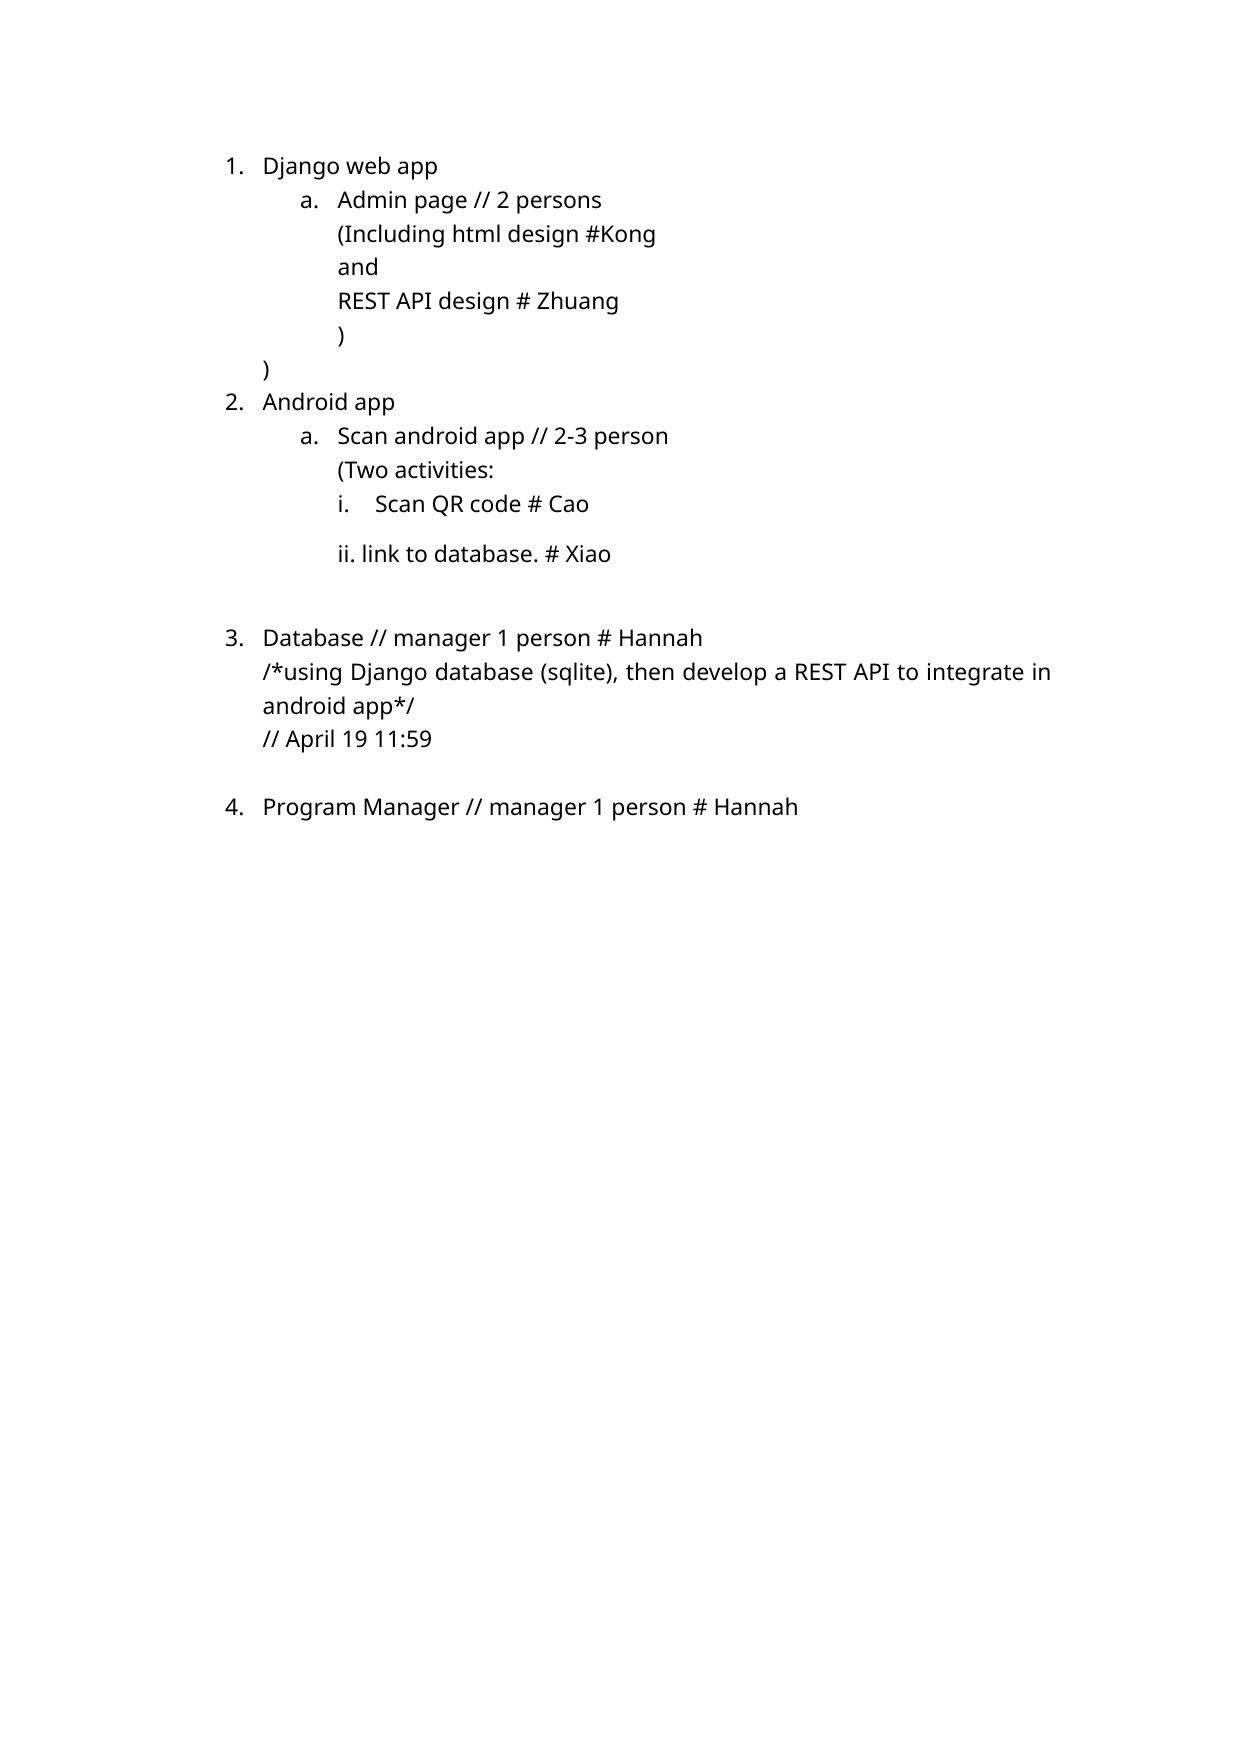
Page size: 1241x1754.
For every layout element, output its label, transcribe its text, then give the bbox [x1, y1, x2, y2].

list Admin page // 2 persons [300, 184, 1053, 215]
list (Two activities: [337, 454, 1053, 485]
list Django web app [225, 150, 1053, 181]
list // April 19 11:59 [262, 723, 1053, 754]
list REST API design # Zhuang [337, 285, 1053, 316]
text ii. link to database. # Xiao [337, 538, 1053, 569]
list /*using Django database (sqlite), then develop a REST API to integrate in android app*/ [262, 656, 1053, 721]
list (Including html design #Kong [337, 217, 1053, 249]
list ) [337, 319, 1053, 350]
list Scan android app // 2-3 person [300, 420, 1053, 451]
list Scan QR code # Cao [337, 487, 1053, 519]
list ) [262, 352, 1053, 384]
list Android app [225, 386, 1053, 417]
list and [337, 251, 1053, 282]
list Database // manager 1 person # Hannah [225, 622, 1053, 653]
list Program Manager // manager 1 person # Hannah [225, 791, 1053, 822]
